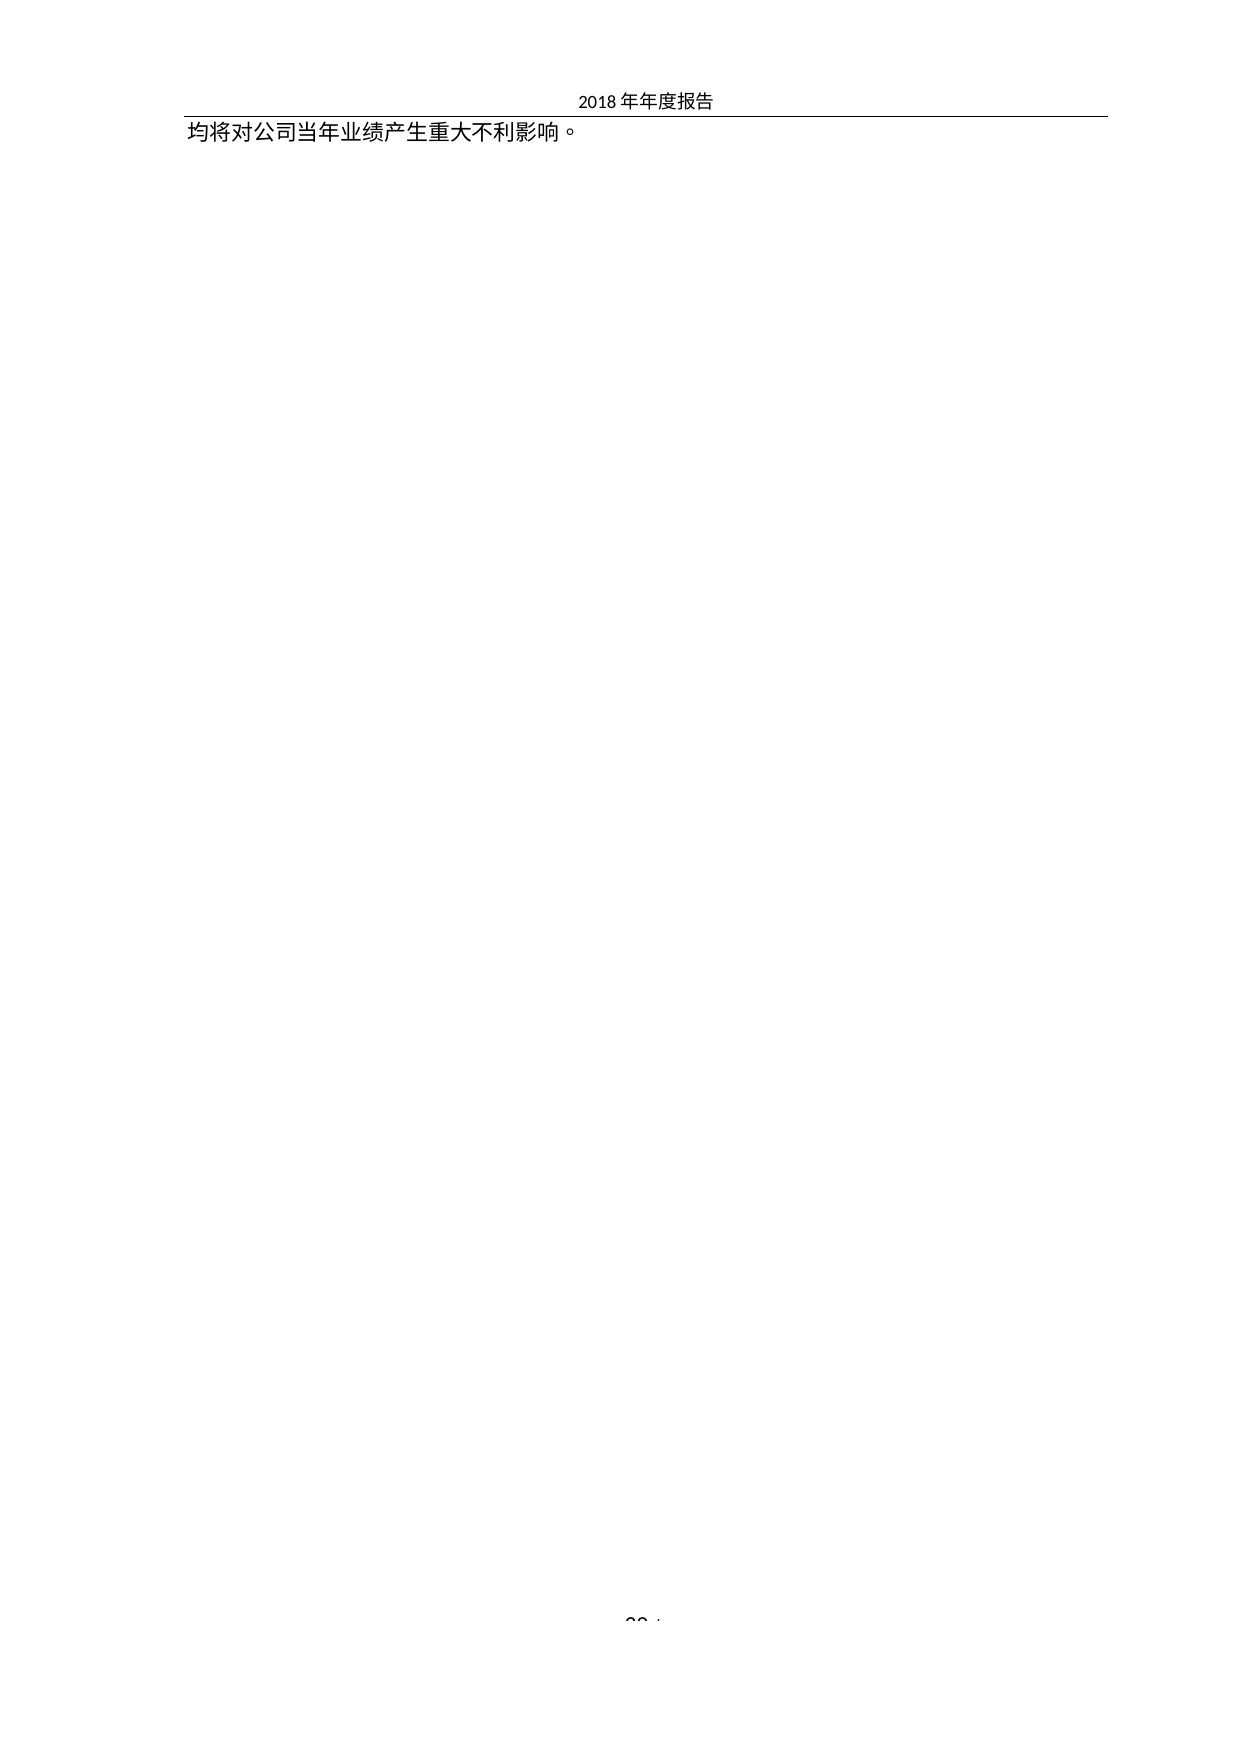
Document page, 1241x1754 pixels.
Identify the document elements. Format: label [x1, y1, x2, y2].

text [187, 117, 1108, 146]
